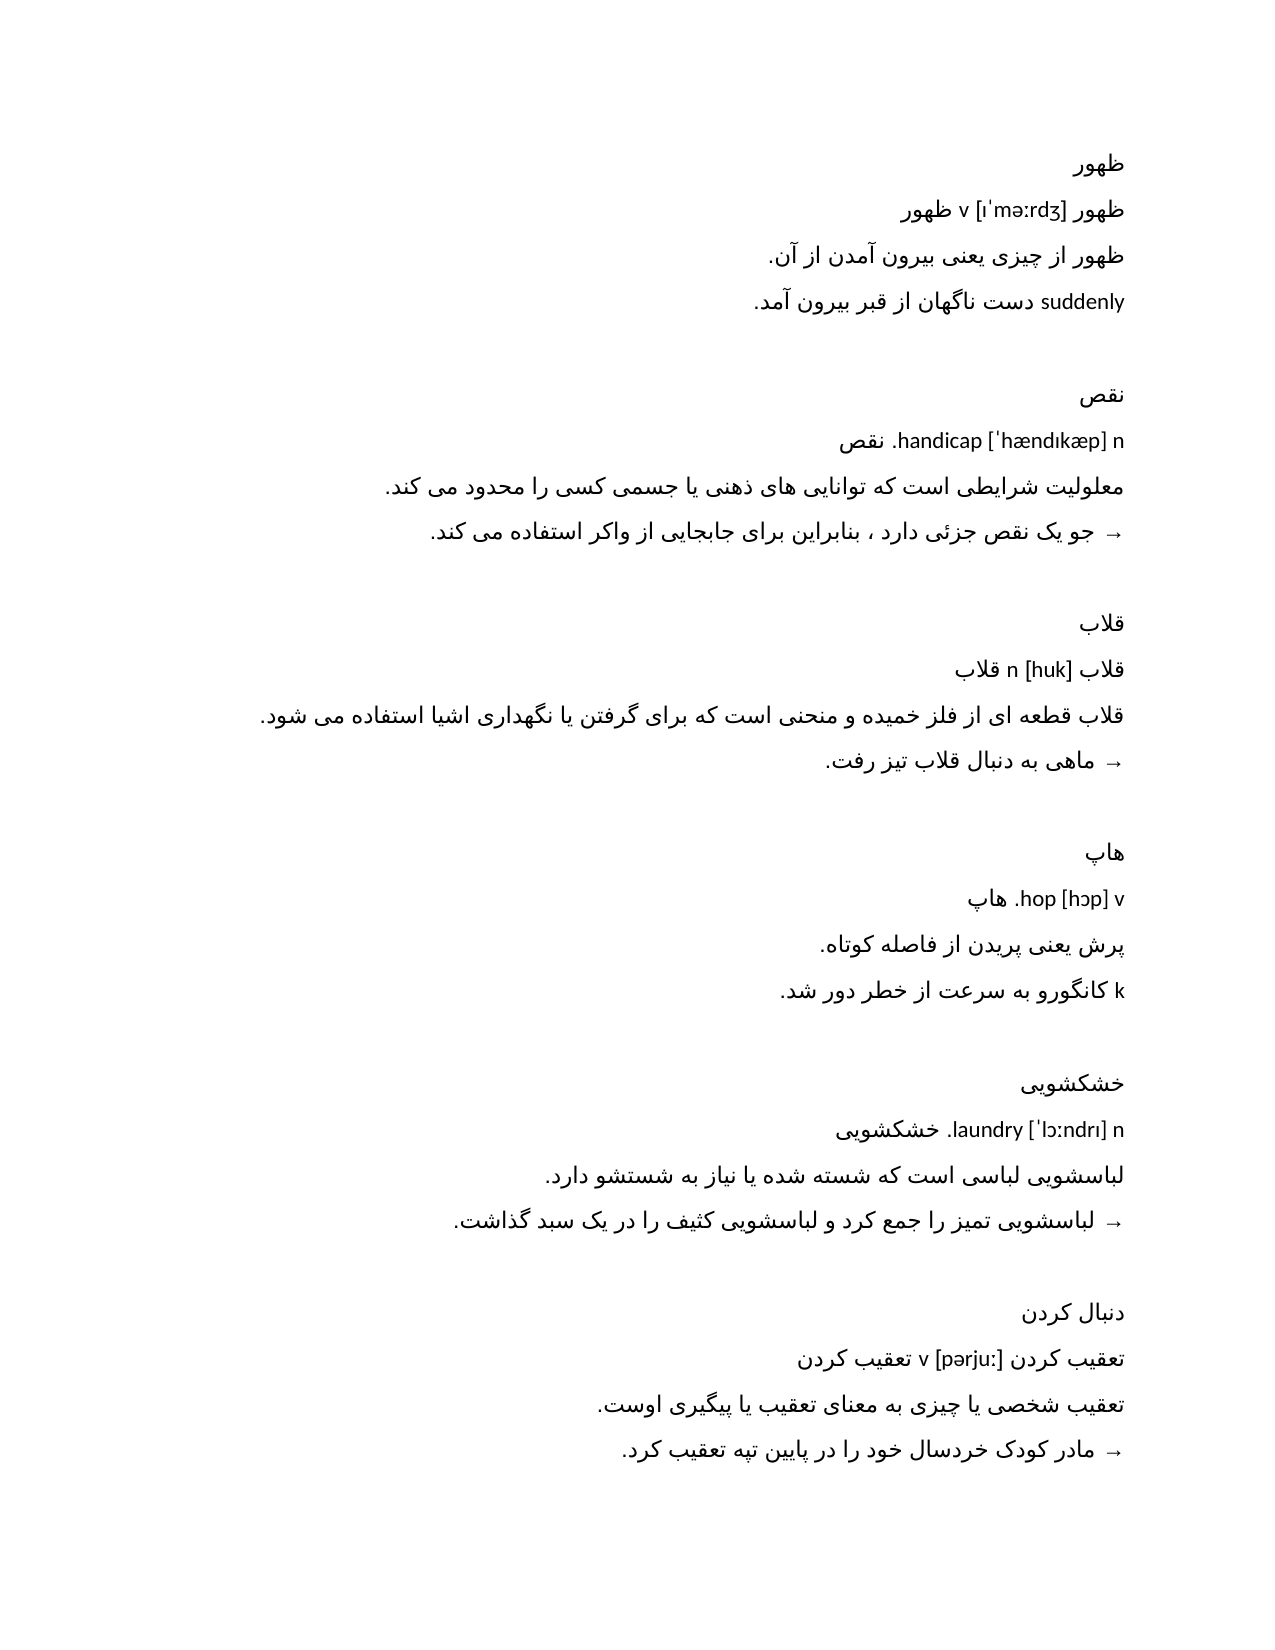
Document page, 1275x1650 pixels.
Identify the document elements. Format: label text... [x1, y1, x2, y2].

text تعقیب شخصی یا چیزی به معنای تعقیب یا پیگیری اوست. [150, 1391, 1125, 1417]
text ظهور از چیزی یعنی بیرون آمدن از آن. [150, 242, 1125, 268]
text laundry [ˈlɔːndrɪ] n. خشکشویی [150, 1115, 1125, 1143]
text → مادر کودک خردسال خود را در پایین تپه تعقیب کرد. [150, 1436, 1125, 1462]
text معلولیت شرایطی است که توانایی های ذهنی یا جسمی کسی را محدود می کند. [150, 473, 1125, 499]
text قلاب [150, 610, 1125, 636]
text → لباسشویی تمیز را جمع کرد و لباسشویی کثیف را در یک سبد گذاشت. [150, 1207, 1125, 1233]
text ظهور [ɪˈməːrdʒ] v ظهور [150, 195, 1125, 223]
text → جو یک نقص جزئی دارد ، بنابراین برای جابجایی از واکر استفاده می کند. [150, 518, 1125, 544]
text پرش یعنی پریدن از فاصله کوتاه. [150, 931, 1125, 957]
text → ماهی به دنبال قلاب تیز رفت. [150, 747, 1125, 773]
text ظهور [150, 150, 1125, 176]
text نقص [150, 381, 1125, 407]
text hop [hɔp] v. هاپ [150, 884, 1125, 912]
text تعقیب کردن [pərjuː] v تعقیب کردن [150, 1344, 1125, 1372]
text k کانگورو به سرعت از خطر دور شد. [150, 976, 1125, 1004]
text هاپ [150, 839, 1125, 865]
text لباسشویی لباسی است که شسته شده یا نیاز به شستشو دارد. [150, 1162, 1125, 1188]
text خشکشویی [150, 1070, 1125, 1096]
text suddenly دست ناگهان از قبر بیرون آمد. [150, 287, 1125, 315]
text دنبال کردن [150, 1299, 1125, 1325]
text قلاب قطعه ای از فلز خمیده و منحنی است که برای گرفتن یا نگهداری اشیا استفاده می شود. [150, 702, 1125, 728]
text handicap [ˈhændɪkæp] n. نقص [150, 426, 1125, 454]
text قلاب [huk] n قلاب [150, 655, 1125, 683]
